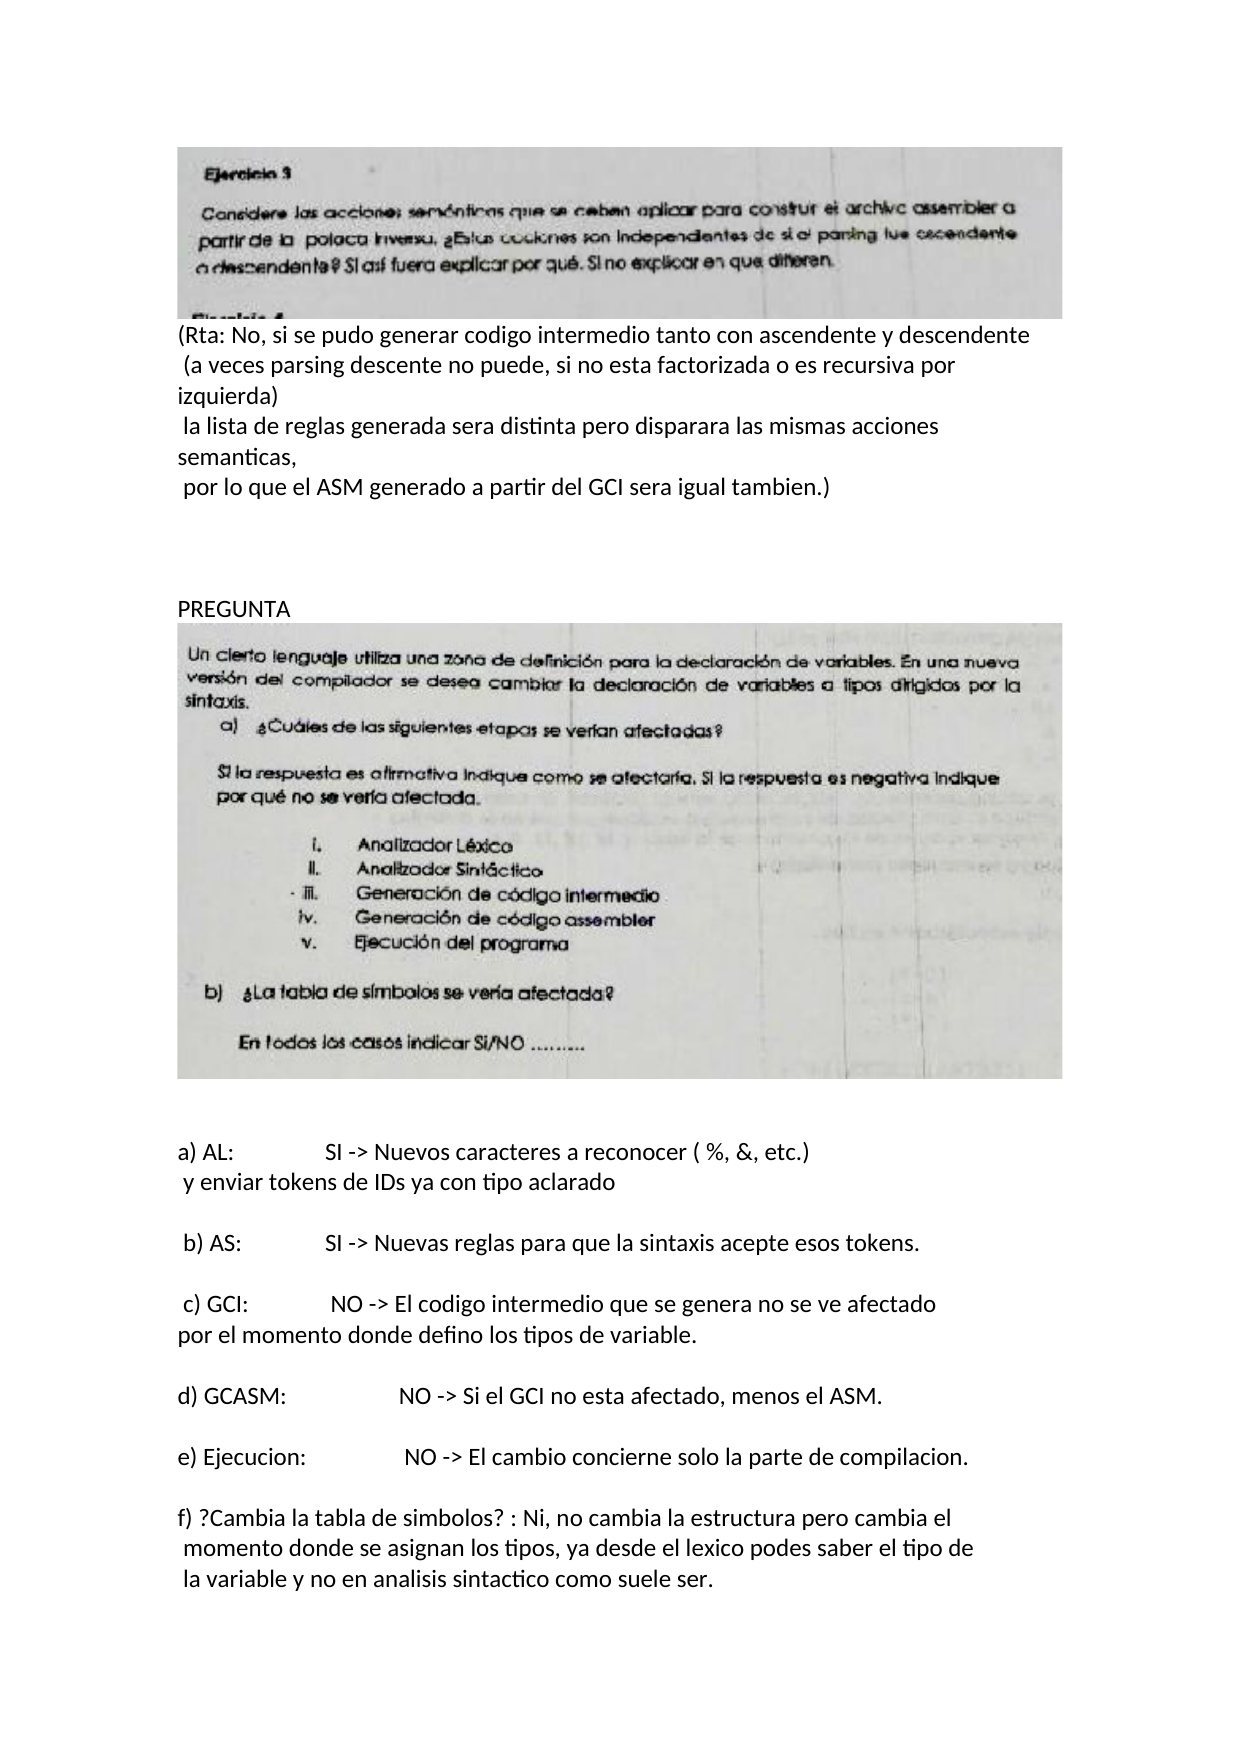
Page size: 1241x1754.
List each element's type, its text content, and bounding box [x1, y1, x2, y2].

text b) AS: SI -> Nuevas reglas para que la sintaxis acepte esos tokens. [177, 1227, 1063, 1258]
text por lo que el ASM generado a partir del GCI sera igual tambien.) [177, 471, 1063, 502]
picture [177, 623, 1063, 1079]
text d) GCASM: NO -> Si el GCI no esta afectado, menos el ASM. [177, 1380, 1063, 1410]
picture [177, 147, 1063, 319]
text a) AL: SI -> Nuevos caracteres a reconocer ( %, &, etc.) [177, 1136, 1063, 1166]
text f) ?Cambia la tabla de simbolos? : Ni, no cambia la estructura pero cambia el [177, 1502, 1063, 1532]
text c) GCI: NO -> El codigo intermedio que se genera no se ve afectado [177, 1288, 1063, 1319]
text la variable y no en analisis sintactico como suele ser. [177, 1563, 1063, 1593]
text (Rta: No, si se pudo generar codigo intermedio tanto con ascendente y descendente [177, 319, 1063, 349]
text PREGUNTA [177, 593, 1063, 623]
text la lista de reglas generada sera distinta pero disparara las mismas acciones semanticas, [177, 410, 1063, 471]
text por el momento donde defino los tipos de variable. [177, 1319, 1063, 1349]
text momento donde se asignan los tipos, ya desde el lexico podes saber el tipo de [177, 1532, 1063, 1563]
text e) Ejecucion: NO -> El cambio concierne solo la parte de compilacion. [177, 1441, 1063, 1471]
text (a veces parsing descente no puede, si no esta factorizada o es recursiva por izquierda) [177, 349, 1063, 410]
text y enviar tokens de IDs ya con tipo aclarado [177, 1166, 1063, 1197]
